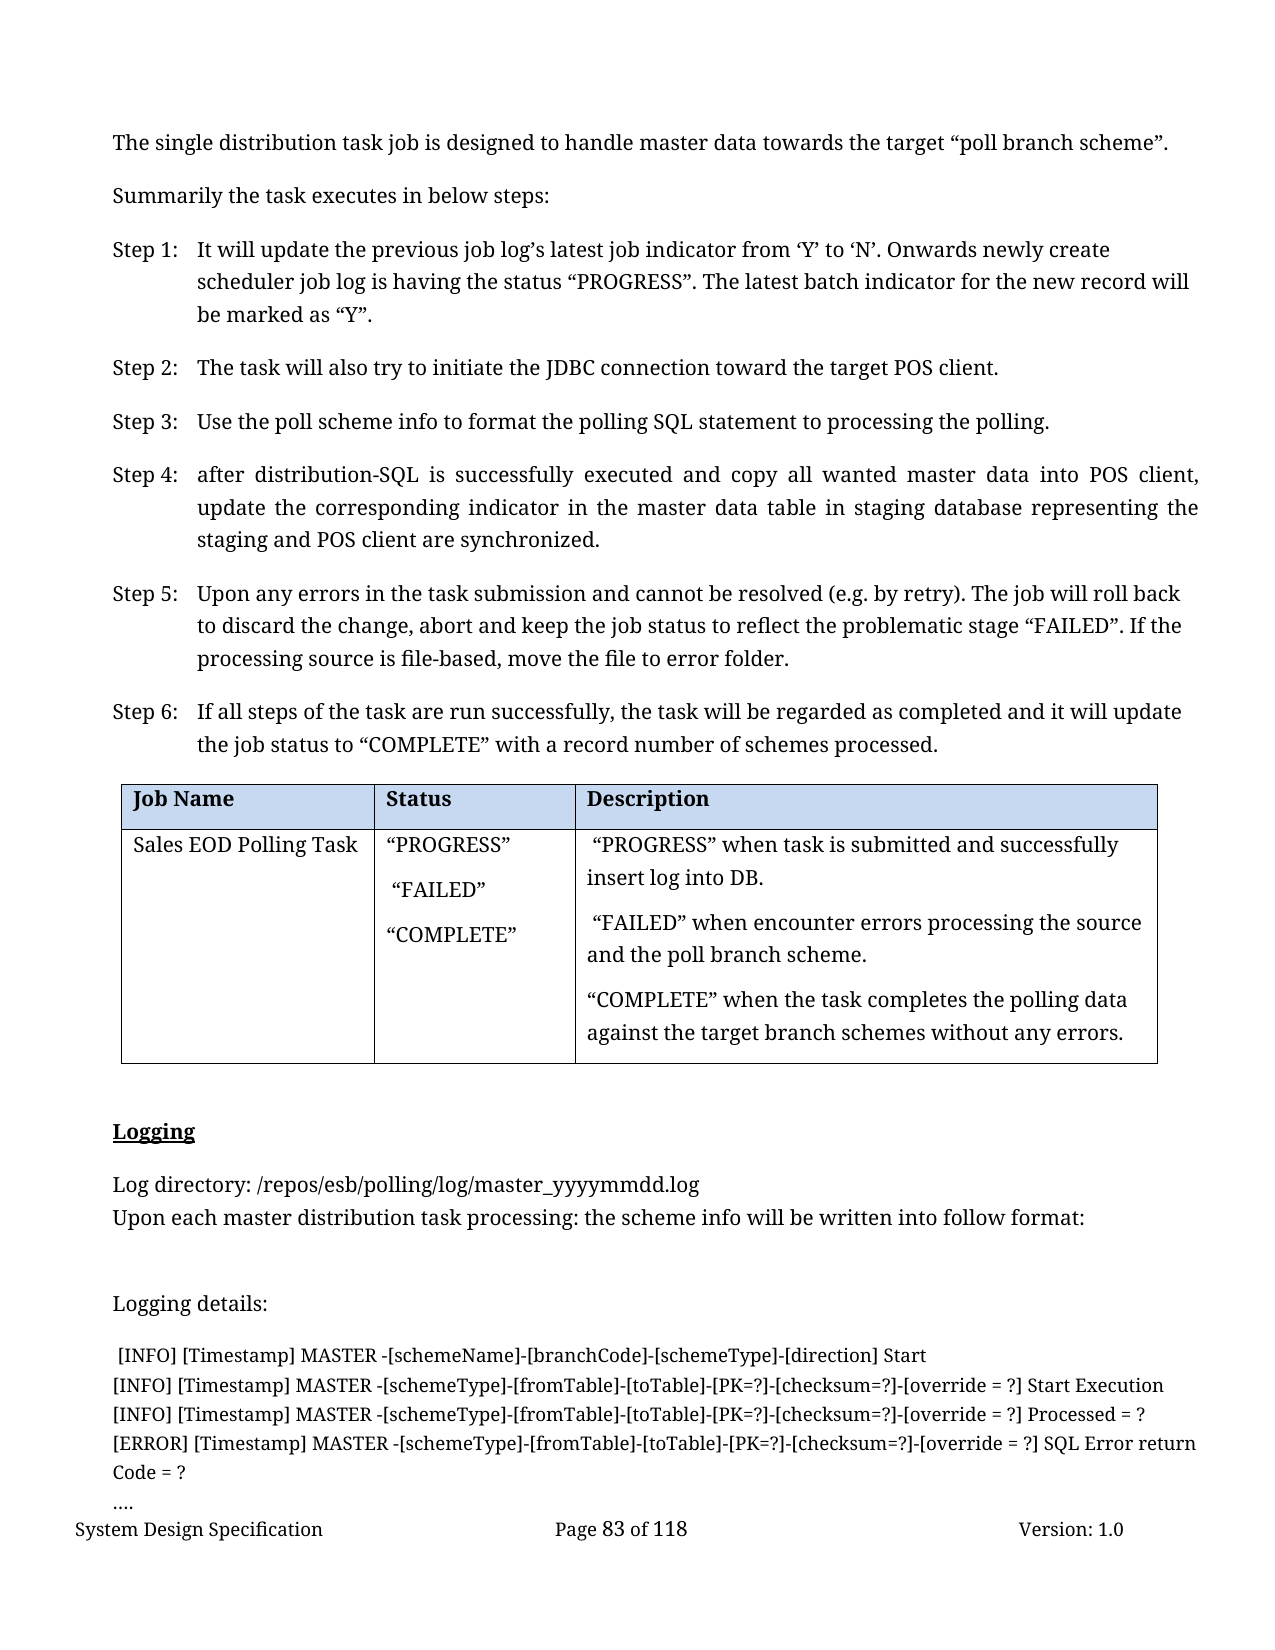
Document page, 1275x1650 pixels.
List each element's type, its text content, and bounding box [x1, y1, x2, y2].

table_header Description [576, 785, 1157, 829]
text Upon each master distribution task processing: the scheme info will be written into follow format: [112, 1203, 1200, 1232]
text Logging [112, 1117, 1200, 1146]
table_cell “PROGRESS” “FAILED” “COMPLETE” [375, 830, 575, 1063]
text [INFO] [Timestamp] MASTER -[schemeType]-[fromTable]-[toTable]-[PK=?]-[checksum=?]-[override = ?] Processed = ? [112, 1401, 1200, 1427]
text Step 5: Upon any errors in the task submission and cannot be resolved (e.g. by retry). The job will roll back to discard the change, abort and keep the job status to reflect the problematic stage “FAILED”. If the processing source is file-based, move the file to error folder. [112, 579, 1200, 672]
text Logging details: [112, 1289, 1200, 1318]
text [INFO] [Timestamp] MASTER -[schemeName]-[branchCode]-[schemeType]-[direction] Start [112, 1343, 1200, 1368]
text Step 3: Use the poll scheme info to format the polling SQL statement to processing the polling. [112, 407, 1200, 435]
text [INFO] [Timestamp] MASTER -[schemeType]-[fromTable]-[toTable]-[PK=?]-[checksum=?]-[override = ?] Start Execution [112, 1372, 1200, 1397]
text Step 1: It will update the previous job log’s latest job indicator from ‘Y’ to ‘N’. Onwards newly create scheduler job log is having the status “PROGRESS”. The latest batch indicator for the new record will be marked as “Y”. [112, 235, 1200, 328]
text Step 2: The task will also try to initiate the JDBC connection toward the target POS client. [112, 353, 1200, 382]
text Log directory: /repos/esb/polling/log/master_yyyymmdd.log [112, 1171, 1200, 1199]
text …. [112, 1489, 1200, 1514]
table_cell Sales EOD Polling Task [122, 830, 374, 1063]
text [ERROR] [Timestamp] MASTER -[schemeType]-[fromTable]-[toTable]-[PK=?]-[checksum=?]-[override = ?] SQL Error return Code = ? [112, 1430, 1200, 1485]
table_header Status [375, 785, 575, 829]
text Summarily the task executes in below steps: [112, 181, 1200, 210]
text Step 6: If all steps of the task are run successfully, the task will be regarded as completed and it will update the job status to “COMPLETE” with a record number of schemes processed. [112, 697, 1200, 758]
text Step 4: after distribution-SQL is successfully executed and copy all wanted master data into POS client, update the corresponding indicator in the master data table in staging database representing the staging and POS client are synchronized. [112, 460, 1200, 554]
table_cell “PROGRESS” when task is submitted and successfully insert log into DB. “FAILED” when encounter errors processing the source and the poll branch scheme. “COMPLETE” when the task completes the polling data against the target branch schemes without any errors. [576, 830, 1157, 1063]
table_header Job Name [122, 785, 374, 829]
text The single distribution task job is designed to handle master data towards the target “poll branch scheme”. [112, 128, 1200, 156]
